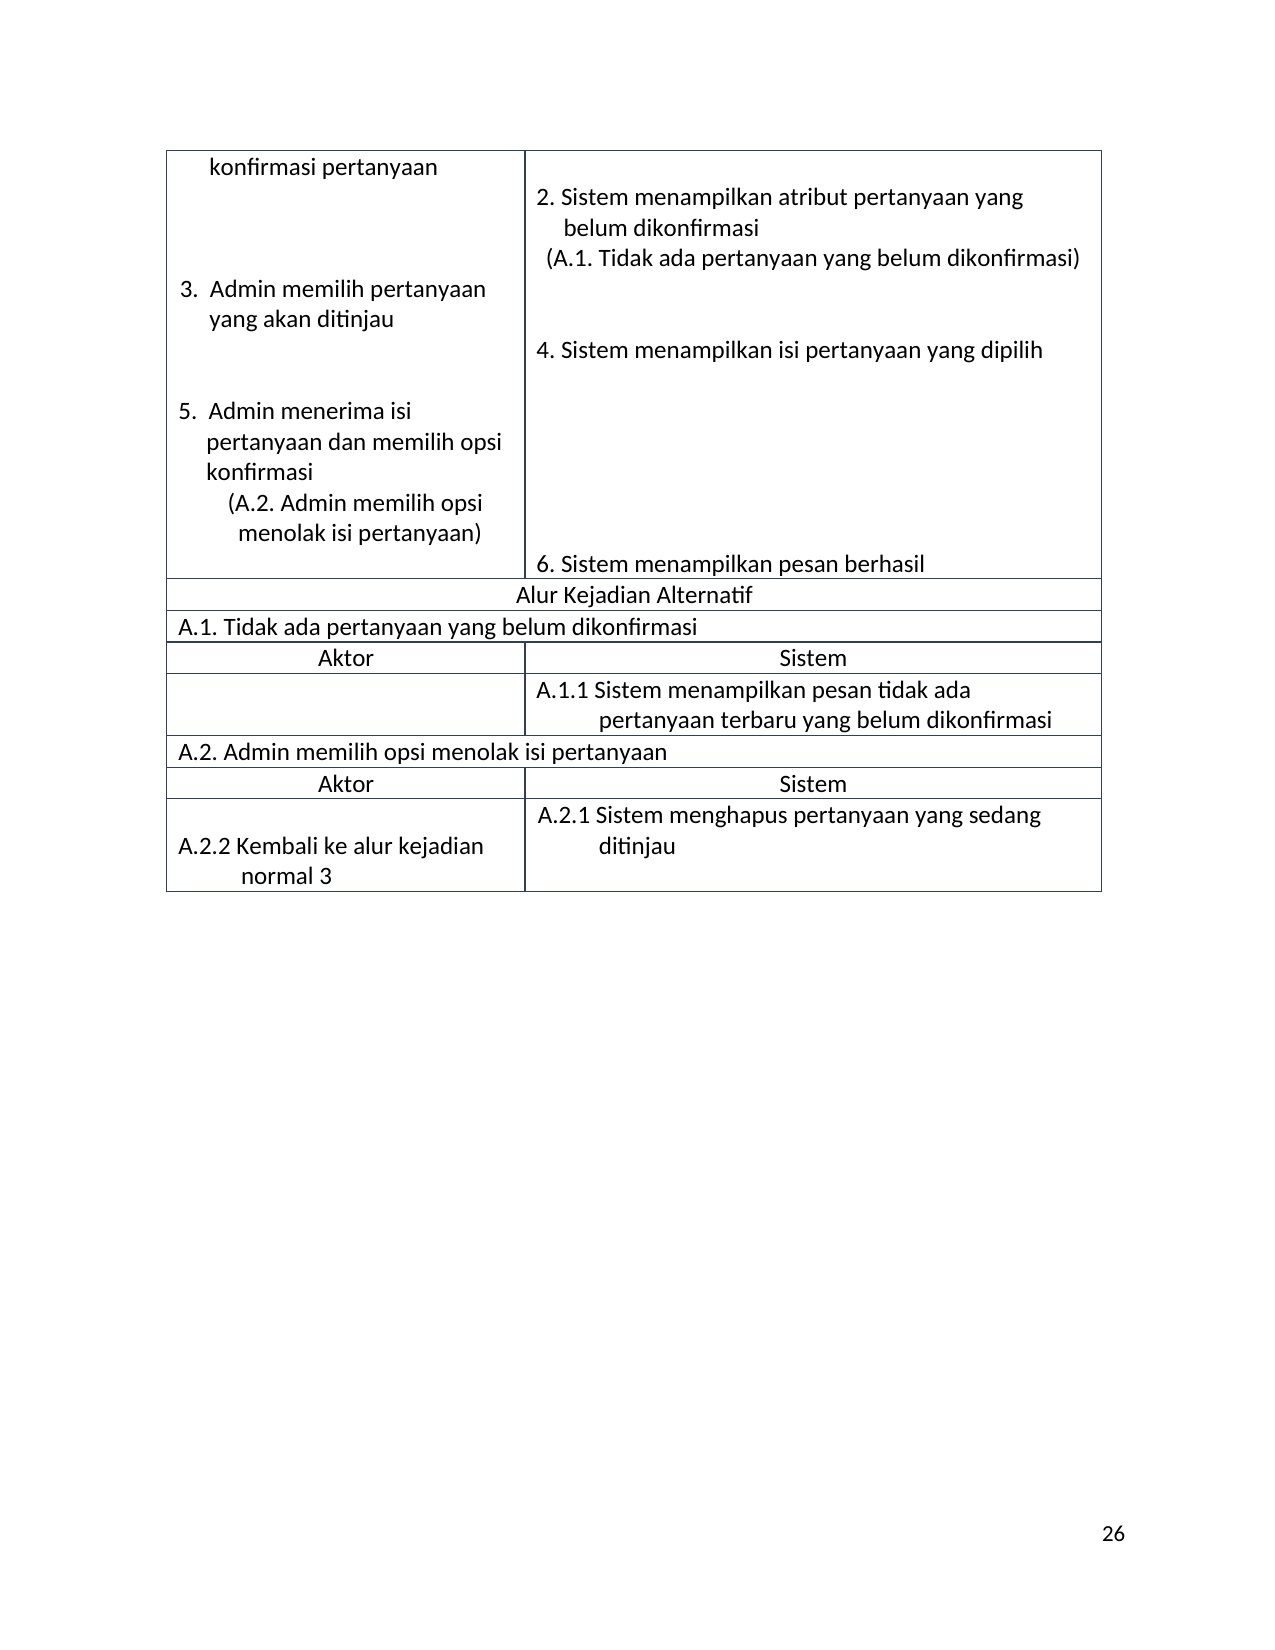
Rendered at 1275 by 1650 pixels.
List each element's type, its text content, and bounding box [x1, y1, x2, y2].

table_cell A.1.1 Sistem menampilkan pesan tidak ada pertanyaan terbaru yang belum dikonfirmasi [526, 674, 1101, 735]
table_cell Alur Kejadian Alternatif [167, 579, 1101, 610]
table_cell Sistem [526, 643, 1101, 673]
table_cell [167, 674, 524, 735]
table_cell Aktor [167, 643, 524, 673]
table_cell A.1. Tidak ada pertanyaan yang belum dikonfirmasi [167, 611, 1101, 641]
table_cell A.2.2 Kembali ke alur kejadian normal 3 [167, 799, 524, 891]
table_cell Aktor [167, 768, 524, 798]
table_cell A.2. Admin memilih opsi menolak isi pertanyaan [167, 736, 1101, 767]
table_cell Sistem [526, 768, 1101, 798]
table_cell A.2.1 Sistem menghapus pertanyaan yang sedang ditinjau [526, 799, 1101, 891]
